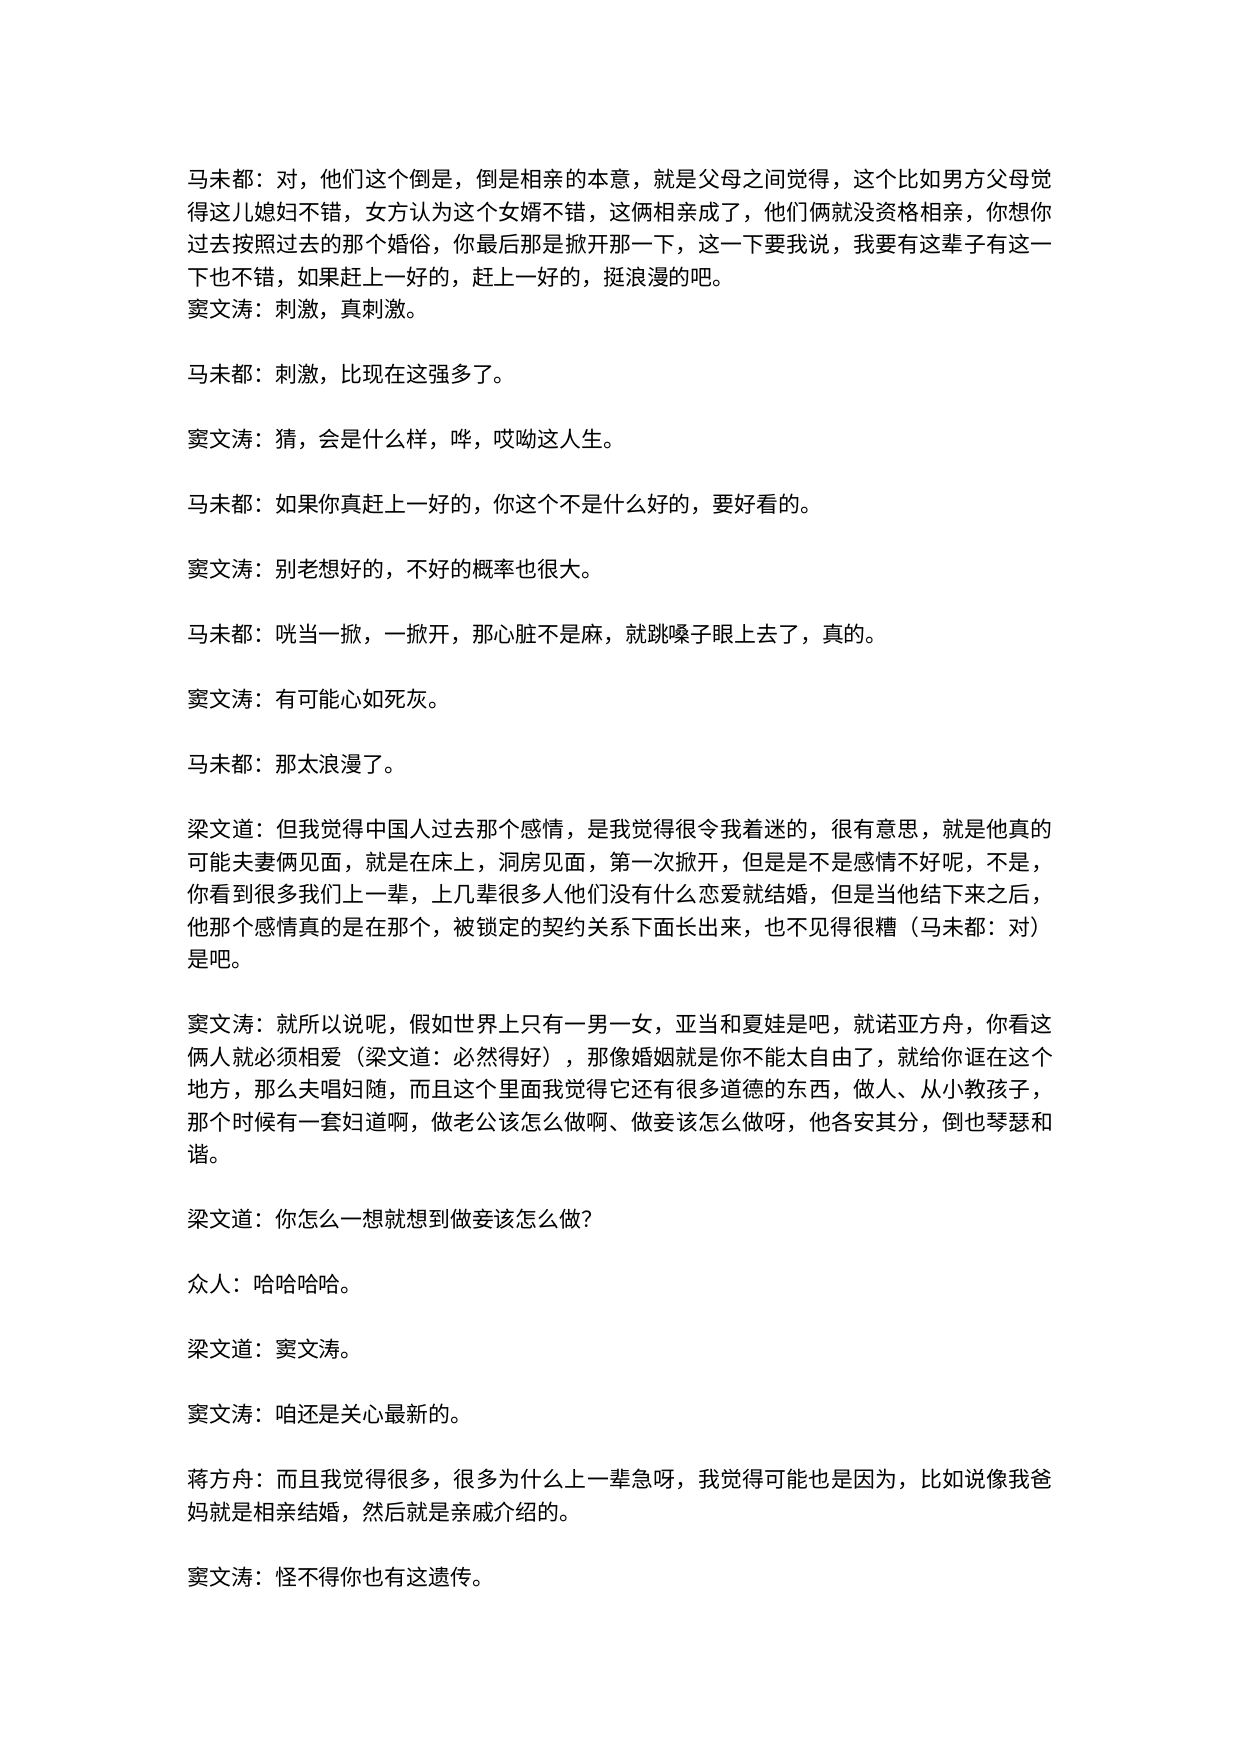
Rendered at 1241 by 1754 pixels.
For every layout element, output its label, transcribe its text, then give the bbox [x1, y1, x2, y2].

text 蒋方舟：而且我觉得很多，很多为什么上一辈急呀，我觉得可能也是因为，比如说像我爸妈就是相亲结婚，然后就是亲戚介绍的。 [187, 1462, 1053, 1527]
text 马未都：刺激，比现在这强多了。 [187, 357, 1053, 389]
text 窦文涛：刺激，真刺激。 [187, 292, 1053, 324]
text 马未都：咣当一掀，一掀开，那心脏不是麻，就跳嗓子眼上去了，真的。 [187, 617, 1053, 649]
text 梁文道：窦文涛。 [187, 1332, 1053, 1364]
text 窦文涛：有可能心如死灰。 [187, 682, 1053, 714]
text 梁文道：但我觉得中国人过去那个感情，是我觉得很令我着迷的，很有意思，就是他真的可能夫妻俩见面，就是在床上，洞房见面，第一次掀开，但是是不是感情不好呢，不是，你看到很多我们上一辈，上几辈很多人他们没有什么恋爱就结婚，但是当他结下来之后，他那个感情真的是在那个，被锁定的契约关系下面长出来，也不见得很糟（马未都：对），是吧。 [187, 812, 1053, 974]
text 窦文涛：别老想好的，不好的概率也很大。 [187, 552, 1053, 584]
text 窦文涛：咱还是关心最新的。 [187, 1397, 1053, 1429]
text 众人：哈哈哈哈。 [187, 1267, 1053, 1299]
text 窦文涛：怪不得你也有这遗传。 [187, 1559, 1053, 1592]
text 马未都：那太浪漫了。 [187, 747, 1053, 779]
text 马未都：如果你真赶上一好的，你这个不是什么好的，要好看的。 [187, 487, 1053, 519]
text 窦文涛：猜，会是什么样，哗，哎呦这人生。 [187, 422, 1053, 454]
text 窦文涛：就所以说呢，假如世界上只有一男一女，亚当和夏娃是吧，就诺亚方舟，你看这俩人就必须相爱（梁文道：必然得好），那像婚姻就是你不能太自由了，就给你诓在这个地方，那么夫唱妇随，而且这个里面我觉得它还有很多道德的东西，做人、从小教孩子，那个时候有一套妇道啊，做老公该怎么做啊、做妾该怎么做呀，他各安其分，倒也琴瑟和谐。 [187, 1007, 1053, 1169]
text 梁文道：你怎么一想就想到做妾该怎么做？ [187, 1202, 1053, 1234]
text 马未都：对，他们这个倒是，倒是相亲的本意，就是父母之间觉得，这个比如男方父母觉得这儿媳妇不错，女方认为这个女婿不错，这俩相亲成了，他们俩就没资格相亲，你想你过去按照过去的那个婚俗，你最后那是掀开那一下，这一下要我说，我要有这辈子有这一下也不错，如果赶上一好的，赶上一好的，挺浪漫的吧。 [187, 162, 1053, 292]
